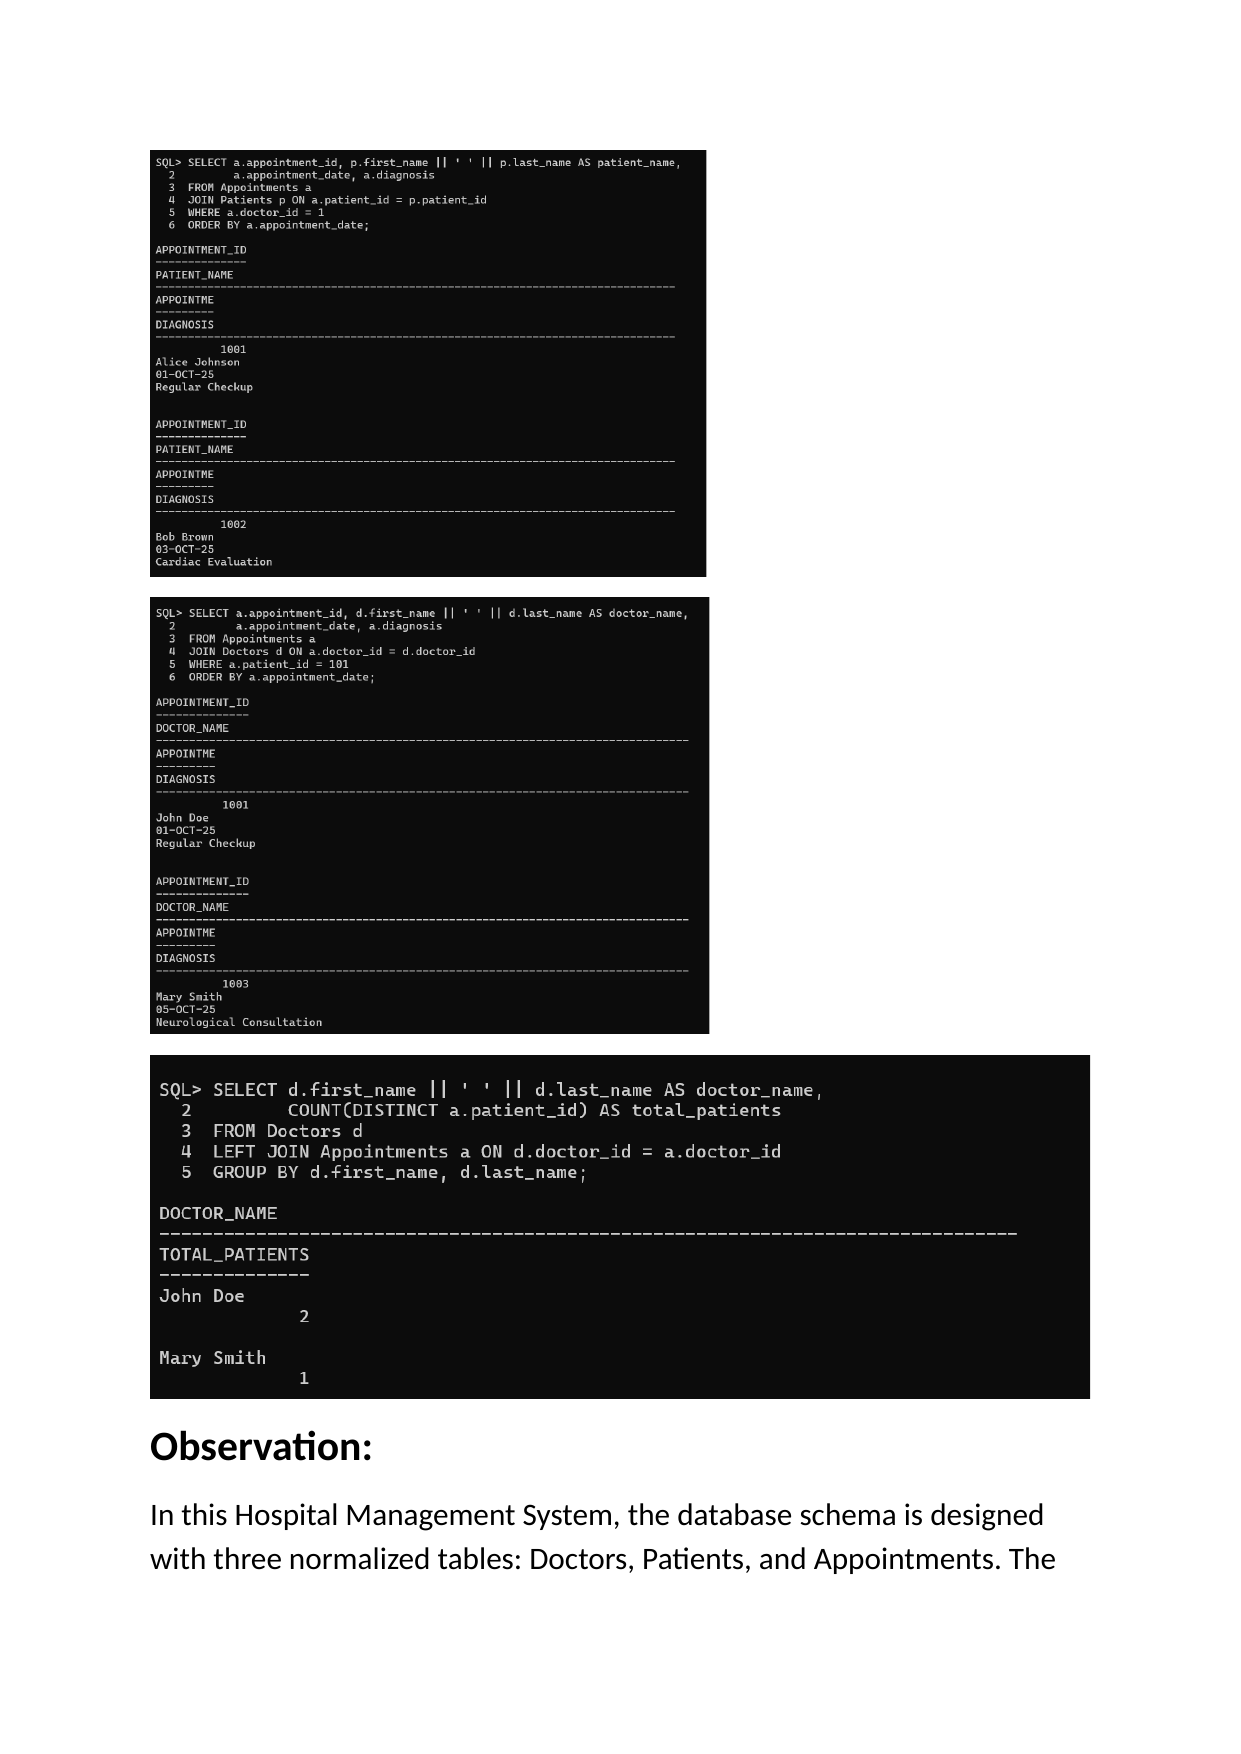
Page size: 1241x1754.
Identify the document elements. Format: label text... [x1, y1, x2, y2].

picture [150, 150, 707, 577]
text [150, 1495, 1090, 1577]
picture [150, 597, 710, 1034]
text Observation: [150, 1420, 1090, 1471]
picture [150, 1055, 1091, 1399]
